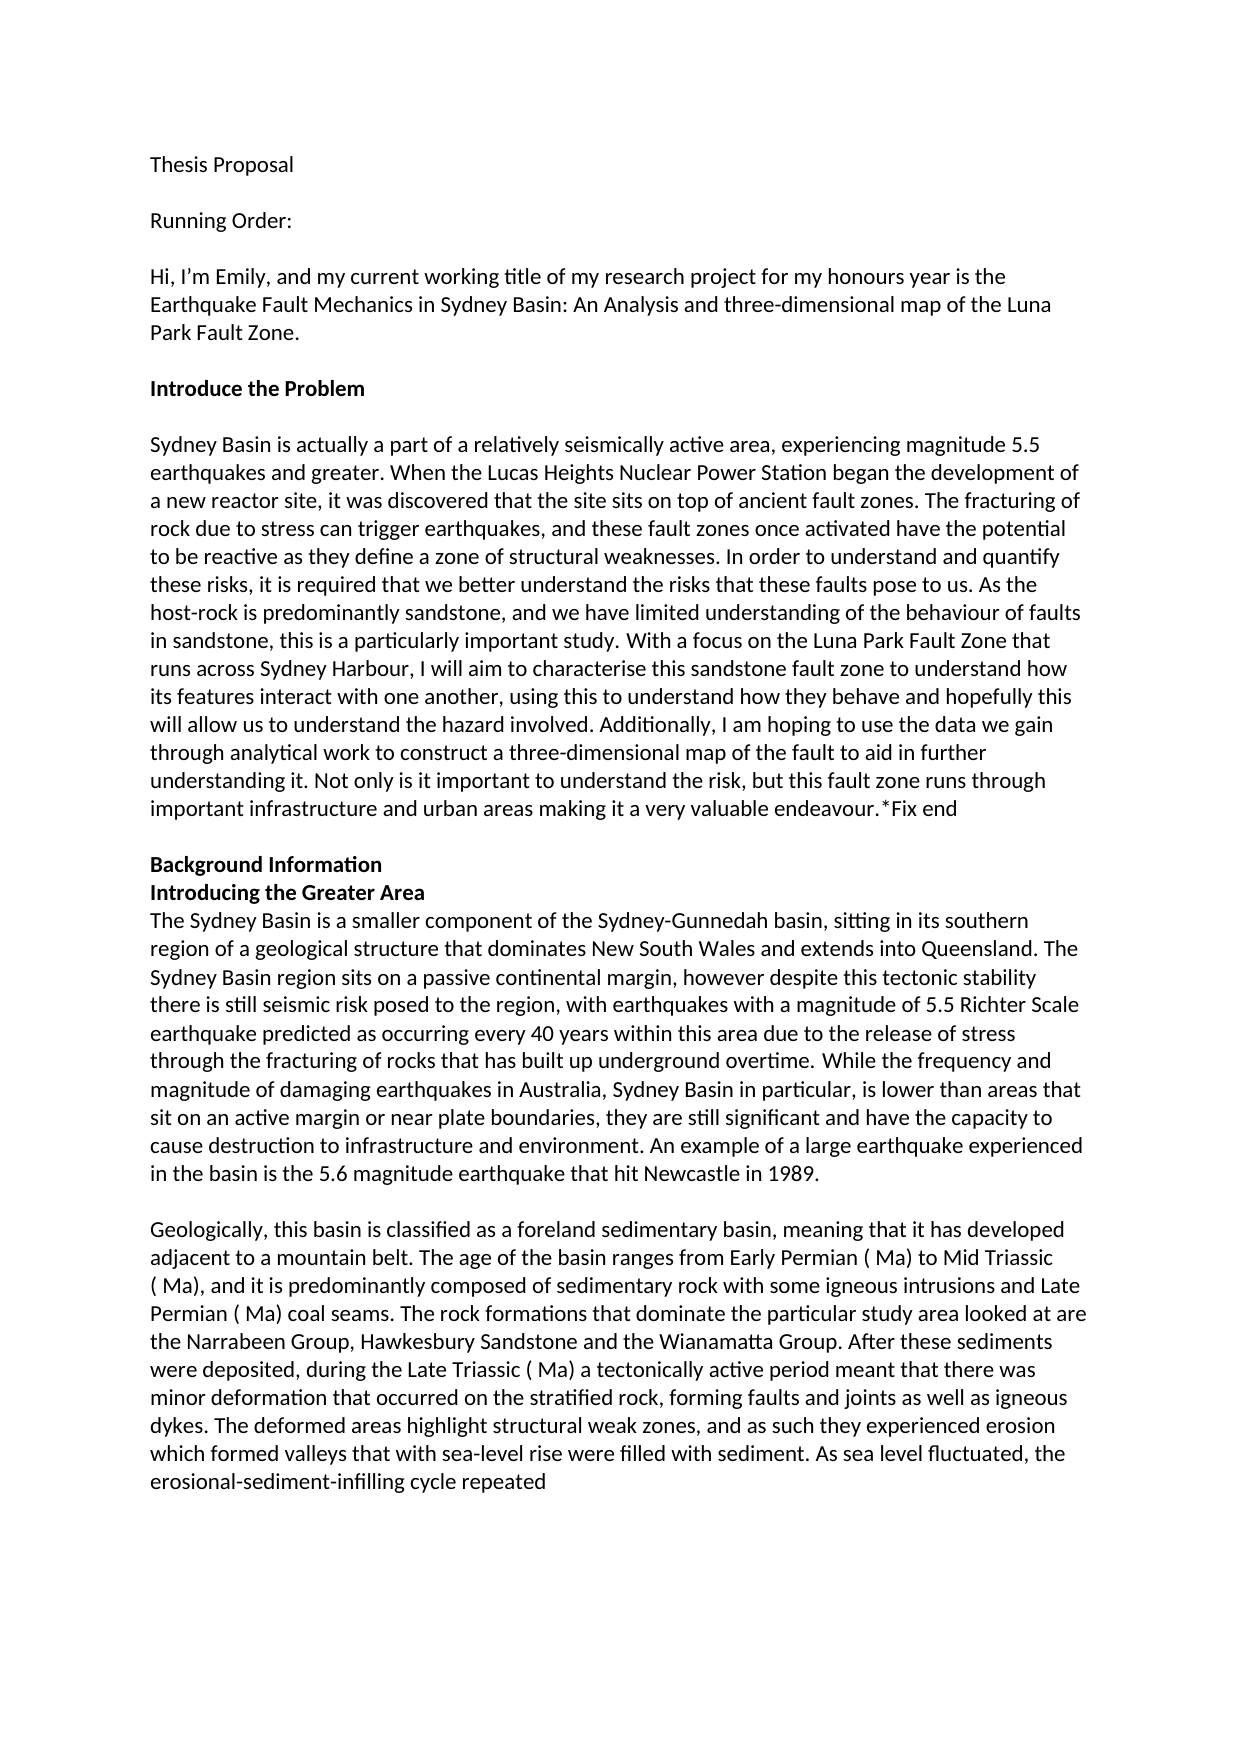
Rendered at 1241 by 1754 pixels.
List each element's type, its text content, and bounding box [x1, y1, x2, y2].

text Background Information [150, 851, 1090, 878]
text The Sydney Basin is a smaller component of the Sydney-Gunnedah basin, sitting in its southern region of a geological structure that dominates New South Wales and extends into Queensland. The Sydney Basin region sits on a passive continental margin, however despite this tectonic stability there is still seismic risk posed to the region, with earthquakes with a magnitude of 5.5 Richter Scale earthquake predicted as occurring every 40 years within this area due to the release of stress through the fracturing of rocks that has built up underground overtime. While the frequency and magnitude of damaging earthquakes in Australia, Sydney Basin in particular, is lower than areas that sit on an active margin or near plate boundaries, they are still significant and have the capacity to cause destruction to infrastructure and environment. An example of a large earthquake experienced in the basin is the 5.6 magnitude earthquake that hit Newcastle in 1989. [150, 907, 1090, 1187]
text Introduce the Problem [150, 374, 1090, 402]
text Introducing the Greater Area [150, 878, 1090, 907]
text Geologically, this basin is classified as a foreland sedimentary basin, meaning that it has developed adjacent to a mountain belt. The age of the basin ranges from Early Permian ( Ma) to Mid Triassic ( Ma), and it is predominantly composed of sedimentary rock with some igneous intrusions and Late Permian ( Ma) coal seams. The rock formations that dominate the particular study area looked at are the Narrabeen Group, Hawkesbury Sandstone and the Wianamatta Group. After these sediments were deposited, during the Late Triassic ( Ma) a tectonically active period meant that there was minor deformation that occurred on the stratified rock, forming faults and joints as well as igneous dykes. The deformed areas highlight structural weak zones, and as such they experienced erosion which formed valleys that with sea-level rise were filled with sediment. As sea level fluctuated, the erosional-sediment-infilling cycle repeated [150, 1215, 1090, 1495]
text Running Order: [150, 206, 1090, 234]
text Hi, I’m Emily, and my current working title of my research project for my honours year is the Earthquake Fault Mechanics in Sydney Basin: An Analysis and three-dimensional map of the Luna Park Fault Zone. [150, 262, 1090, 346]
text Sydney Basin is actually a part of a relatively seismically active area, experiencing magnitude 5.5 earthquakes and greater. When the Lucas Heights Nuclear Power Station began the development of a new reactor site, it was discovered that the site sits on top of ancient fault zones. The fracturing of rock due to stress can trigger earthquakes, and these fault zones once activated have the potential to be reactive as they define a zone of structural weaknesses. In order to understand and quantify these risks, it is required that we better understand the risks that these faults pose to us. As the host-rock is predominantly sandstone, and we have limited understanding of the behaviour of faults in sandstone, this is a particularly important study. With a focus on the Luna Park Fault Zone that runs across Sydney Harbour, I will aim to characterise this sandstone fault zone to understand how its features interact with one another, using this to understand how they behave and hopefully this will allow us to understand the hazard involved. Additionally, I am hoping to use the data we gain through analytical work to construct a three-dimensional map of the fault to aid in further understanding it. Not only is it important to understand the risk, but this fault zone runs through important infrastructure and urban areas making it a very valuable endeavour.*Fix end [150, 430, 1090, 822]
text Thesis Proposal [150, 150, 1090, 178]
